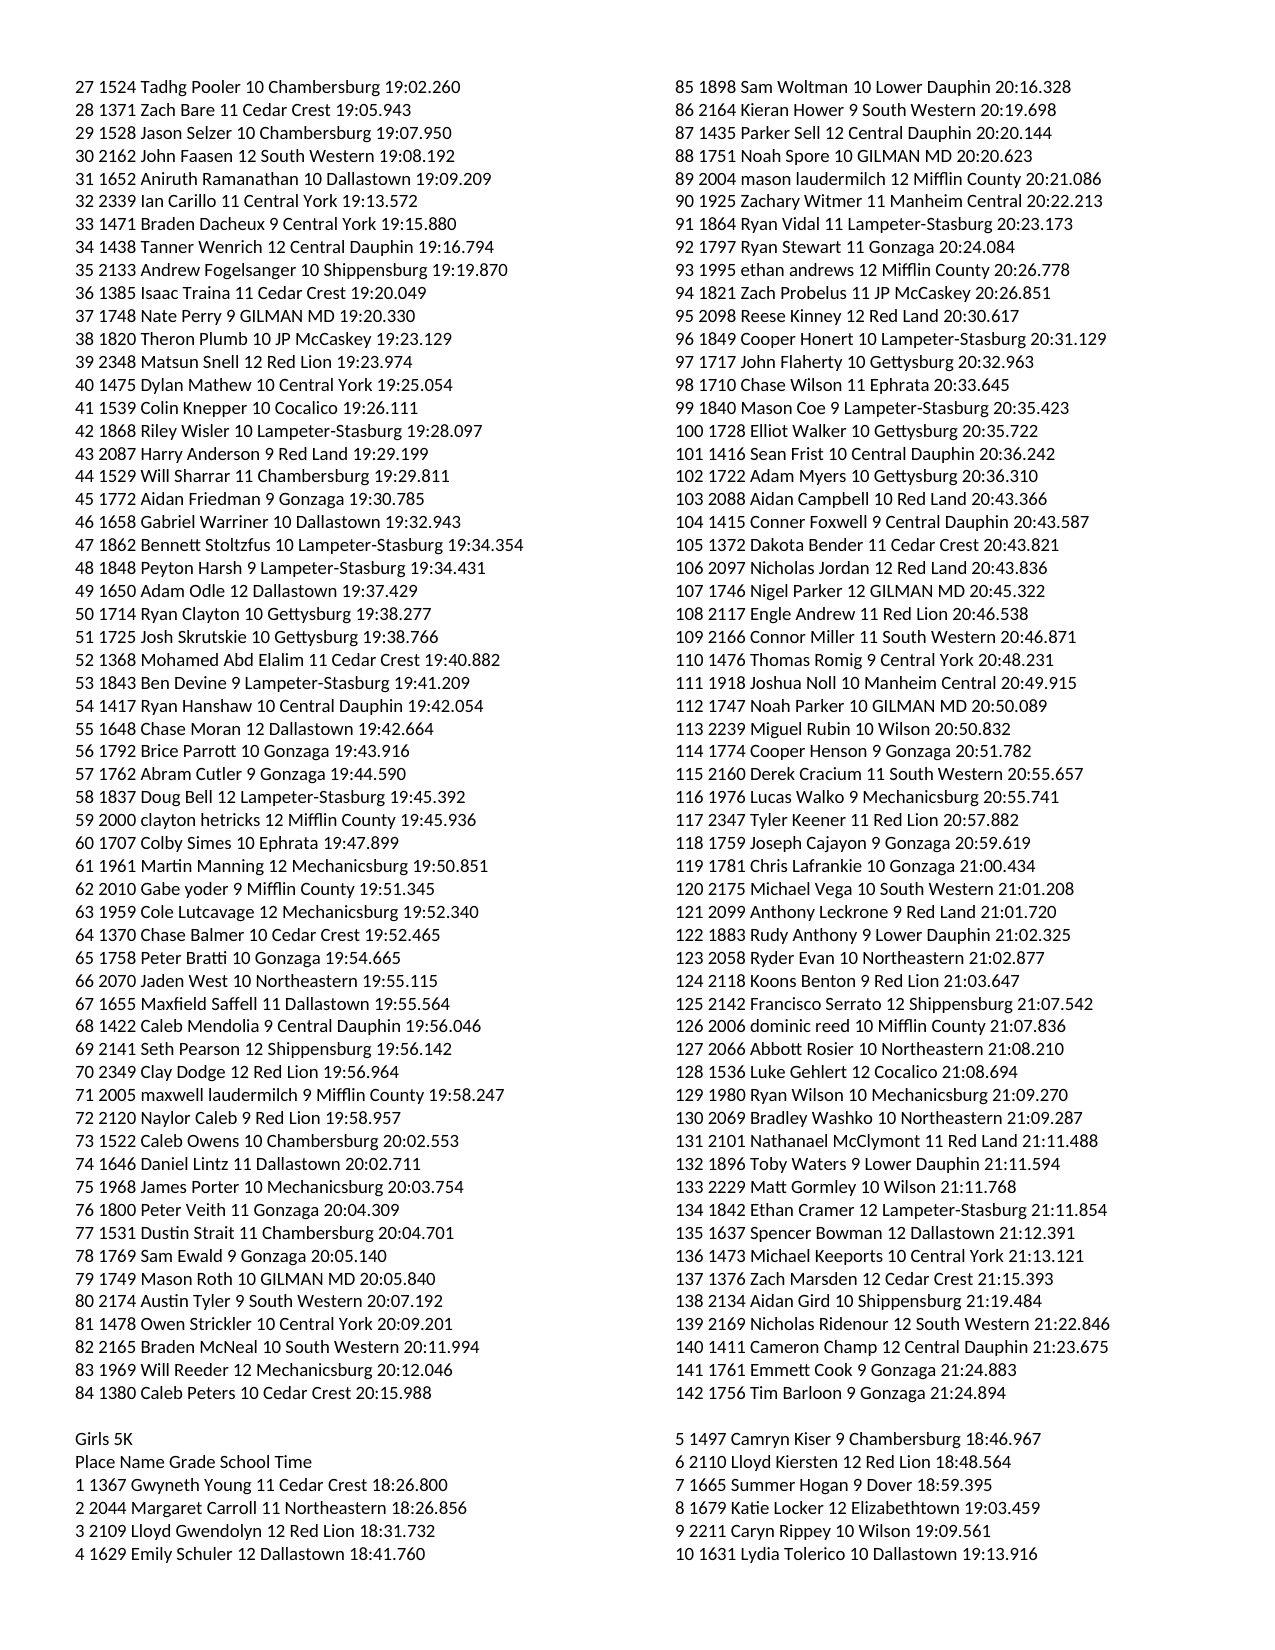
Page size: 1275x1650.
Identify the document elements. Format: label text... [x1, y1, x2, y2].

text 2 2044 Margaret Carroll 11 Northeastern 18:26.856 [75, 1496, 600, 1519]
text 87 1435 Parker Sell 12 Central Dauphin 20:20.144 [675, 121, 1200, 144]
text 100 1728 Elliot Walker 10 Gettysburg 20:35.722 [675, 419, 1200, 442]
text 81 1478 Owen Strickler 10 Central York 20:09.201 [75, 1312, 600, 1335]
text 66 2070 Jaden West 10 Northeastern 19:55.115 [75, 969, 600, 992]
text 112 1747 Noah Parker 10 GILMAN MD 20:50.089 [675, 694, 1200, 717]
text 8 1679 Katie Locker 12 Elizabethtown 19:03.459 [675, 1496, 1200, 1519]
text 102 1722 Adam Myers 10 Gettysburg 20:36.310 [675, 464, 1200, 487]
text 142 1756 Tim Barloon 9 Gonzaga 21:24.894 [675, 1381, 1200, 1404]
text 89 2004 mason laudermilch 12 Mifflin County 20:21.086 [675, 167, 1200, 189]
text 98 1710 Chase Wilson 11 Ephrata 20:33.645 [675, 373, 1200, 396]
text 131 2101 Nathanael McClymont 11 Red Land 21:11.488 [675, 1129, 1200, 1152]
text 37 1748 Nate Perry 9 GILMAN MD 19:20.330 [75, 304, 600, 327]
text 99 1840 Mason Coe 9 Lampeter-Stasburg 20:35.423 [675, 396, 1200, 419]
text 124 2118 Koons Benton 9 Red Lion 21:03.647 [675, 969, 1200, 992]
text Girls 5K [75, 1427, 600, 1450]
text 55 1648 Chase Moran 12 Dallastown 19:42.664 [75, 717, 600, 739]
text 139 2169 Nicholas Ridenour 12 South Western 21:22.846 [675, 1312, 1200, 1335]
text 116 1976 Lucas Walko 9 Mechanicsburg 20:55.741 [675, 785, 1200, 808]
text 95 2098 Reese Kinney 12 Red Land 20:30.617 [675, 304, 1200, 327]
text 48 1848 Peyton Harsh 9 Lampeter-Stasburg 19:34.431 [75, 556, 600, 579]
text 33 1471 Braden Dacheux 9 Central York 19:15.880 [75, 212, 600, 235]
text 113 2239 Miguel Rubin 10 Wilson 20:50.832 [675, 717, 1200, 739]
text 128 1536 Luke Gehlert 12 Cocalico 21:08.694 [675, 1060, 1200, 1083]
text 106 2097 Nicholas Jordan 12 Red Land 20:43.836 [675, 556, 1200, 579]
text 133 2229 Matt Gormley 10 Wilson 21:11.768 [675, 1175, 1200, 1198]
text 93 1995 ethan andrews 12 Mifflin County 20:26.778 [675, 258, 1200, 281]
text 136 1473 Michael Keeports 10 Central York 21:13.121 [675, 1244, 1200, 1267]
text 70 2349 Clay Dodge 12 Red Lion 19:56.964 [75, 1060, 600, 1083]
text 135 1637 Spencer Bowman 12 Dallastown 21:12.391 [675, 1221, 1200, 1244]
text 138 2134 Aidan Gird 10 Shippensburg 21:19.484 [675, 1289, 1200, 1312]
text 86 2164 Kieran Hower 9 South Western 20:19.698 [675, 98, 1200, 121]
text 4 1629 Emily Schuler 12 Dallastown 18:41.760 [75, 1542, 600, 1564]
text 60 1707 Colby Simes 10 Ephrata 19:47.899 [75, 831, 600, 854]
text 62 2010 Gabe yoder 9 Mifflin County 19:51.345 [75, 877, 600, 900]
text 122 1883 Rudy Anthony 9 Lower Dauphin 21:02.325 [675, 923, 1200, 946]
text 75 1968 James Porter 10 Mechanicsburg 20:03.754 [75, 1175, 600, 1198]
text 7 1665 Summer Hogan 9 Dover 18:59.395 [675, 1473, 1200, 1496]
text 5 1497 Camryn Kiser 9 Chambersburg 18:46.967 [675, 1427, 1200, 1450]
text 10 1631 Lydia Tolerico 10 Dallastown 19:13.916 [675, 1542, 1200, 1564]
text 140 1411 Cameron Champ 12 Central Dauphin 21:23.675 [675, 1335, 1200, 1358]
text 132 1896 Toby Waters 9 Lower Dauphin 21:11.594 [675, 1152, 1200, 1175]
text 123 2058 Ryder Evan 10 Northeastern 21:02.877 [675, 946, 1200, 969]
text 118 1759 Joseph Cajayon 9 Gonzaga 20:59.619 [675, 831, 1200, 854]
text 28 1371 Zach Bare 11 Cedar Crest 19:05.943 [75, 98, 600, 121]
text 65 1758 Peter Bratti 10 Gonzaga 19:54.665 [75, 946, 600, 969]
text 78 1769 Sam Ewald 9 Gonzaga 20:05.140 [75, 1244, 600, 1267]
text 49 1650 Adam Odle 12 Dallastown 19:37.429 [75, 579, 600, 602]
text 130 2069 Bradley Washko 10 Northeastern 21:09.287 [675, 1106, 1200, 1129]
text 47 1862 Bennett Stoltzfus 10 Lampeter-Stasburg 19:34.354 [75, 533, 600, 556]
text 39 2348 Matsun Snell 12 Red Lion 19:23.974 [75, 350, 600, 373]
text 72 2120 Naylor Caleb 9 Red Lion 19:58.957 [75, 1106, 600, 1129]
text 96 1849 Cooper Honert 10 Lampeter-Stasburg 20:31.129 [675, 327, 1200, 350]
text 126 2006 dominic reed 10 Mifflin County 21:07.836 [675, 1014, 1200, 1037]
text 6 2110 Lloyd Kiersten 12 Red Lion 18:48.564 [675, 1450, 1200, 1473]
text 77 1531 Dustin Strait 11 Chambersburg 20:04.701 [75, 1221, 600, 1244]
text 51 1725 Josh Skrutskie 10 Gettysburg 19:38.766 [75, 625, 600, 648]
text 54 1417 Ryan Hanshaw 10 Central Dauphin 19:42.054 [75, 694, 600, 717]
text 114 1774 Cooper Henson 9 Gonzaga 20:51.782 [675, 739, 1200, 762]
text 79 1749 Mason Roth 10 GILMAN MD 20:05.840 [75, 1267, 600, 1289]
text 46 1658 Gabriel Warriner 10 Dallastown 19:32.943 [75, 510, 600, 533]
text 82 2165 Braden McNeal 10 South Western 20:11.994 [75, 1335, 600, 1358]
text 30 2162 John Faasen 12 South Western 19:08.192 [75, 144, 600, 167]
text 53 1843 Ben Devine 9 Lampeter-Stasburg 19:41.209 [75, 671, 600, 694]
text 56 1792 Brice Parrott 10 Gonzaga 19:43.916 [75, 739, 600, 762]
text 108 2117 Engle Andrew 11 Red Lion 20:46.538 [675, 602, 1200, 625]
text 119 1781 Chris Lafrankie 10 Gonzaga 21:00.434 [675, 854, 1200, 877]
text 35 2133 Andrew Fogelsanger 10 Shippensburg 19:19.870 [75, 258, 600, 281]
text 31 1652 Aniruth Ramanathan 10 Dallastown 19:09.209 [75, 167, 600, 189]
text 92 1797 Ryan Stewart 11 Gonzaga 20:24.084 [675, 235, 1200, 258]
text 107 1746 Nigel Parker 12 GILMAN MD 20:45.322 [675, 579, 1200, 602]
text 57 1762 Abram Cutler 9 Gonzaga 19:44.590 [75, 762, 600, 785]
text 137 1376 Zach Marsden 12 Cedar Crest 21:15.393 [675, 1267, 1200, 1289]
text 44 1529 Will Sharrar 11 Chambersburg 19:29.811 [75, 464, 600, 487]
text 103 2088 Aidan Campbell 10 Red Land 20:43.366 [675, 487, 1200, 510]
text 38 1820 Theron Plumb 10 JP McCaskey 19:23.129 [75, 327, 600, 350]
text 101 1416 Sean Frist 10 Central Dauphin 20:36.242 [675, 442, 1200, 464]
text 88 1751 Noah Spore 10 GILMAN MD 20:20.623 [675, 144, 1200, 167]
text 83 1969 Will Reeder 12 Mechanicsburg 20:12.046 [75, 1358, 600, 1381]
text 58 1837 Doug Bell 12 Lampeter-Stasburg 19:45.392 [75, 785, 600, 808]
text 80 2174 Austin Tyler 9 South Western 20:07.192 [75, 1289, 600, 1312]
text 61 1961 Martin Manning 12 Mechanicsburg 19:50.851 [75, 854, 600, 877]
text 59 2000 clayton hetricks 12 Mifflin County 19:45.936 [75, 808, 600, 831]
text 32 2339 Ian Carillo 11 Central York 19:13.572 [75, 189, 600, 212]
text 74 1646 Daniel Lintz 11 Dallastown 20:02.711 [75, 1152, 600, 1175]
text 109 2166 Connor Miller 11 South Western 20:46.871 [675, 625, 1200, 648]
text 63 1959 Cole Lutcavage 12 Mechanicsburg 19:52.340 [75, 900, 600, 923]
text 120 2175 Michael Vega 10 South Western 21:01.208 [675, 877, 1200, 900]
text 125 2142 Francisco Serrato 12 Shippensburg 21:07.542 [675, 992, 1200, 1014]
text 9 2211 Caryn Rippey 10 Wilson 19:09.561 [675, 1519, 1200, 1542]
text 129 1980 Ryan Wilson 10 Mechanicsburg 21:09.270 [675, 1083, 1200, 1106]
text Place Name Grade School Time [75, 1450, 600, 1473]
text 76 1800 Peter Veith 11 Gonzaga 20:04.309 [75, 1198, 600, 1221]
text 115 2160 Derek Cracium 11 South Western 20:55.657 [675, 762, 1200, 785]
text 27 1524 Tadhg Pooler 10 Chambersburg 19:02.260 [75, 75, 600, 98]
text 52 1368 Mohamed Abd Elalim 11 Cedar Crest 19:40.882 [75, 648, 600, 671]
text 34 1438 Tanner Wenrich 12 Central Dauphin 19:16.794 [75, 235, 600, 258]
text 68 1422 Caleb Mendolia 9 Central Dauphin 19:56.046 [75, 1014, 600, 1037]
text 111 1918 Joshua Noll 10 Manheim Central 20:49.915 [675, 671, 1200, 694]
text 40 1475 Dylan Mathew 10 Central York 19:25.054 [75, 373, 600, 396]
text 3 2109 Lloyd Gwendolyn 12 Red Lion 18:31.732 [75, 1519, 600, 1542]
text 105 1372 Dakota Bender 11 Cedar Crest 20:43.821 [675, 533, 1200, 556]
text 73 1522 Caleb Owens 10 Chambersburg 20:02.553 [75, 1129, 600, 1152]
text 85 1898 Sam Woltman 10 Lower Dauphin 20:16.328 [675, 75, 1200, 98]
text 67 1655 Maxfield Saffell 11 Dallastown 19:55.564 [75, 992, 600, 1014]
text 71 2005 maxwell laudermilch 9 Mifflin County 19:58.247 [75, 1083, 600, 1106]
text 127 2066 Abbott Rosier 10 Northeastern 21:08.210 [675, 1037, 1200, 1060]
text 134 1842 Ethan Cramer 12 Lampeter-Stasburg 21:11.854 [675, 1198, 1200, 1221]
text 36 1385 Isaac Traina 11 Cedar Crest 19:20.049 [75, 281, 600, 304]
text 110 1476 Thomas Romig 9 Central York 20:48.231 [675, 648, 1200, 671]
text 94 1821 Zach Probelus 11 JP McCaskey 20:26.851 [675, 281, 1200, 304]
text 45 1772 Aidan Friedman 9 Gonzaga 19:30.785 [75, 487, 600, 510]
text 117 2347 Tyler Keener 11 Red Lion 20:57.882 [675, 808, 1200, 831]
text 42 1868 Riley Wisler 10 Lampeter-Stasburg 19:28.097 [75, 419, 600, 442]
text 84 1380 Caleb Peters 10 Cedar Crest 20:15.988 [75, 1381, 600, 1404]
text 91 1864 Ryan Vidal 11 Lampeter-Stasburg 20:23.173 [675, 212, 1200, 235]
text 41 1539 Colin Knepper 10 Cocalico 19:26.111 [75, 396, 600, 419]
text 1 1367 Gwyneth Young 11 Cedar Crest 18:26.800 [75, 1473, 600, 1496]
text 50 1714 Ryan Clayton 10 Gettysburg 19:38.277 [75, 602, 600, 625]
text 121 2099 Anthony Leckrone 9 Red Land 21:01.720 [675, 900, 1200, 923]
text 64 1370 Chase Balmer 10 Cedar Crest 19:52.465 [75, 923, 600, 946]
text 141 1761 Emmett Cook 9 Gonzaga 21:24.883 [675, 1358, 1200, 1381]
text 69 2141 Seth Pearson 12 Shippensburg 19:56.142 [75, 1037, 600, 1060]
text 29 1528 Jason Selzer 10 Chambersburg 19:07.950 [75, 121, 600, 144]
text 90 1925 Zachary Witmer 11 Manheim Central 20:22.213 [675, 189, 1200, 212]
text 104 1415 Conner Foxwell 9 Central Dauphin 20:43.587 [675, 510, 1200, 533]
text 97 1717 John Flaherty 10 Gettysburg 20:32.963 [675, 350, 1200, 373]
text 43 2087 Harry Anderson 9 Red Land 19:29.199 [75, 442, 600, 464]
